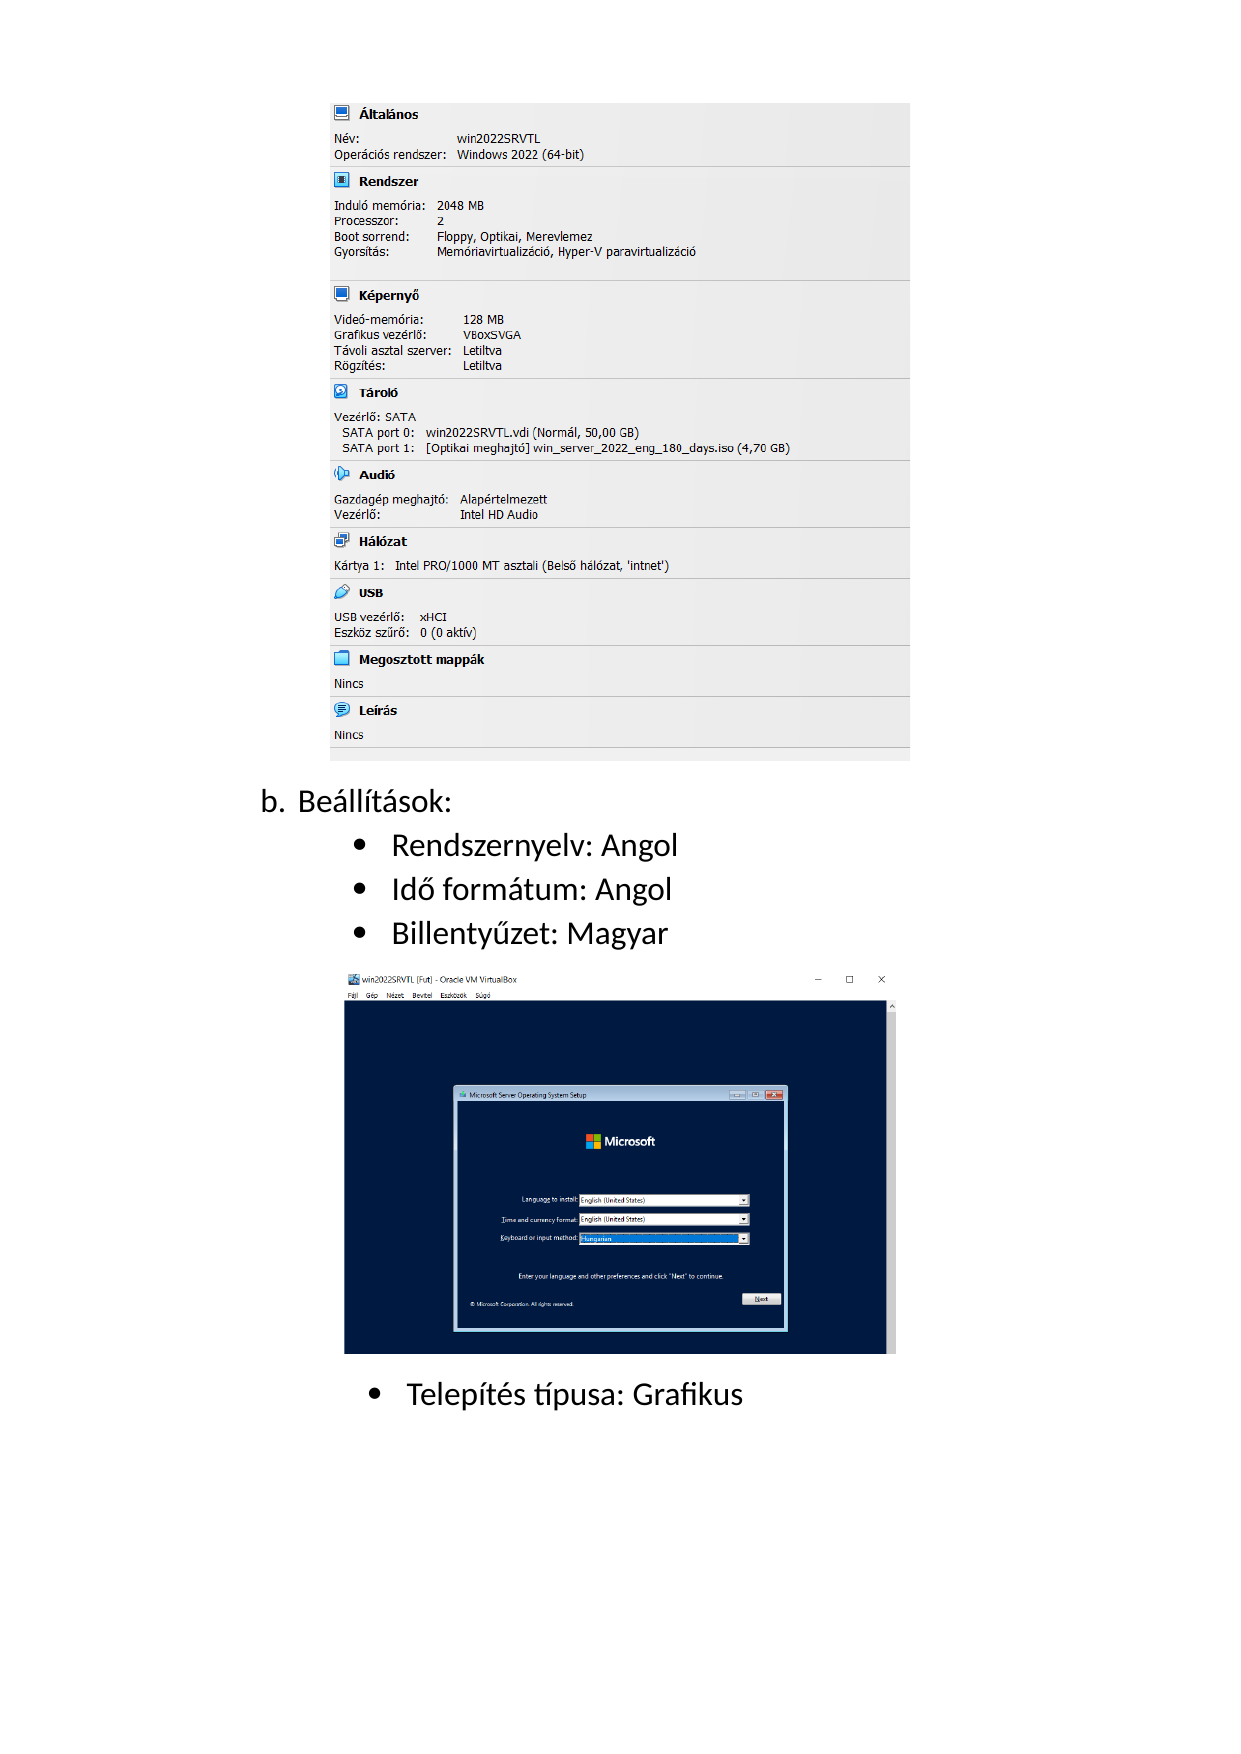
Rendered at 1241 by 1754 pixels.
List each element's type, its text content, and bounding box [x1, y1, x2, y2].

list Telepítés típusa: Grafikus [369, 1373, 1093, 1413]
picture [330, 103, 911, 761]
list Rendszernyelv: Angol [354, 824, 1093, 864]
picture [344, 972, 896, 1354]
list Idő formátum: Angol [354, 868, 1093, 908]
list Billentyűzet: Magyar [354, 912, 1093, 952]
list Beállítások: [260, 780, 1093, 821]
